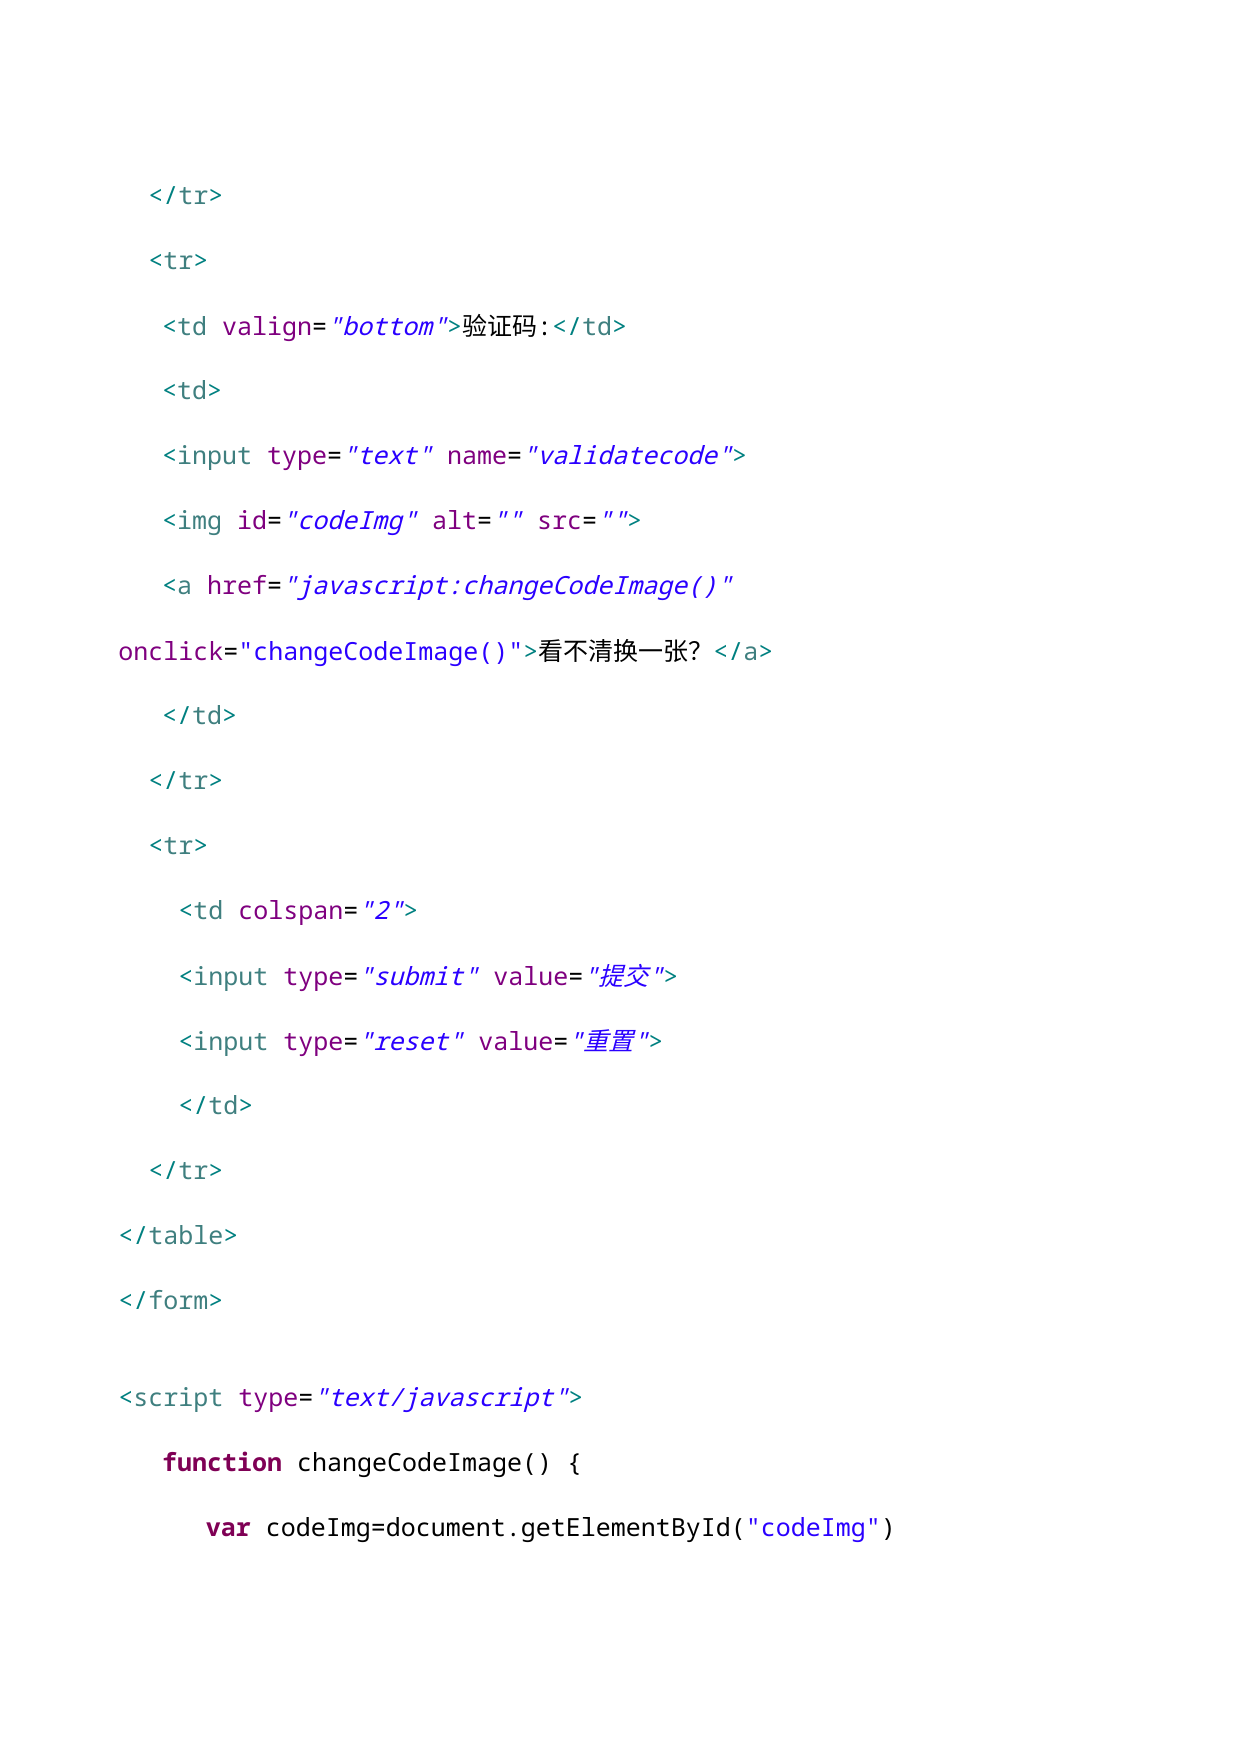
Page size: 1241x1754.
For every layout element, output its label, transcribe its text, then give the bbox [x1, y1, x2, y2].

text function changeCodeImage() { [118, 1429, 1093, 1494]
text <input type="reset" value="重置"> [118, 1007, 1093, 1072]
text var codeImg=document.getElementById("codeImg") [118, 1494, 1093, 1559]
text </table> [118, 1202, 1093, 1267]
text <img id="codeImg" alt="" src=""> [118, 487, 1093, 552]
text <script type="text/javascript"> [118, 1364, 1093, 1429]
text </tr> [118, 747, 1093, 812]
text <tr> [118, 812, 1093, 877]
text <input type="submit" value="提交"> [118, 942, 1093, 1007]
text <td> [118, 357, 1093, 422]
text </form> [118, 1267, 1093, 1332]
text <input type="text" name="validatecode"> [118, 422, 1093, 487]
text <tr> [118, 227, 1093, 292]
text <a href="javascript:changeCodeImage()" onclick="changeCodeImage()">看不清换一张？</a> [118, 552, 1093, 682]
text </tr> [118, 162, 1093, 227]
text </td> [118, 1072, 1093, 1137]
text </tr> [118, 1137, 1093, 1202]
text <td valign="bottom">验证码:</td> [118, 292, 1093, 357]
text </td> [118, 682, 1093, 747]
text <td colspan="2"> [118, 877, 1093, 942]
